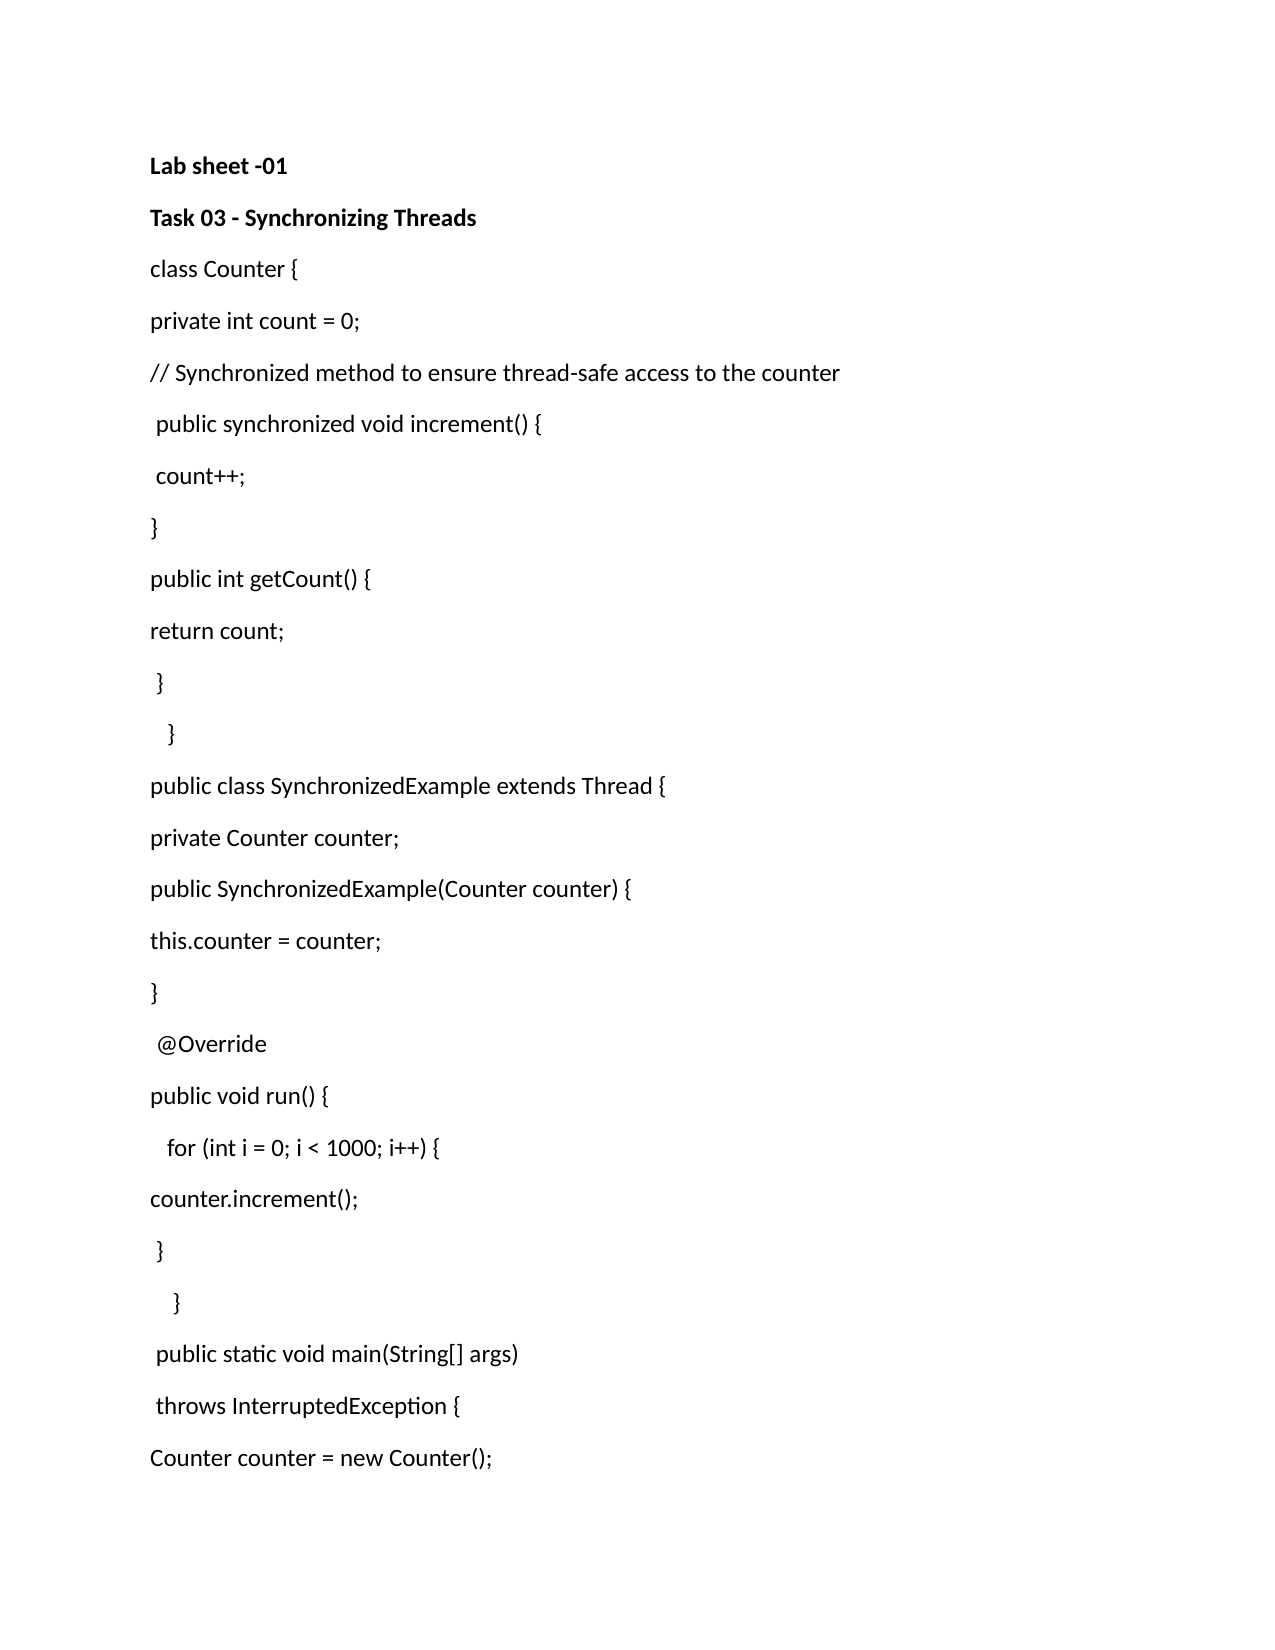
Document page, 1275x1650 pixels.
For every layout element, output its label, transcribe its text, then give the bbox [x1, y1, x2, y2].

text class Counter { [150, 253, 1125, 284]
text } [150, 512, 1125, 542]
text } [150, 1235, 1125, 1266]
text return count; [150, 615, 1125, 646]
text } [150, 667, 1125, 697]
text public static void main(String[] args) [150, 1338, 1125, 1369]
text // Synchronized method to ensure thread-safe access to the counter [150, 357, 1125, 387]
text count++; [150, 460, 1125, 491]
text private int count = 0; [150, 305, 1125, 336]
text Lab sheet -01 [150, 150, 1125, 181]
text counter.increment(); [150, 1183, 1125, 1214]
text Counter counter = new Counter(); [150, 1442, 1125, 1472]
text public void run() { [150, 1080, 1125, 1111]
text public int getCount() { [150, 563, 1125, 594]
text @Override [150, 1028, 1125, 1059]
text } [150, 718, 1125, 749]
text public synchronized void increment() { [150, 408, 1125, 439]
text throws InterruptedException { [150, 1390, 1125, 1421]
text this.counter = counter; [150, 925, 1125, 956]
text private Counter counter; [150, 822, 1125, 852]
text for (int i = 0; i < 1000; i++) { [150, 1132, 1125, 1162]
text public class SynchronizedExample extends Thread { [150, 770, 1125, 801]
text public SynchronizedExample(Counter counter) { [150, 873, 1125, 904]
text } [150, 977, 1125, 1007]
text Task 03 - Synchronizing Threads [150, 202, 1125, 232]
text } [150, 1287, 1125, 1317]
